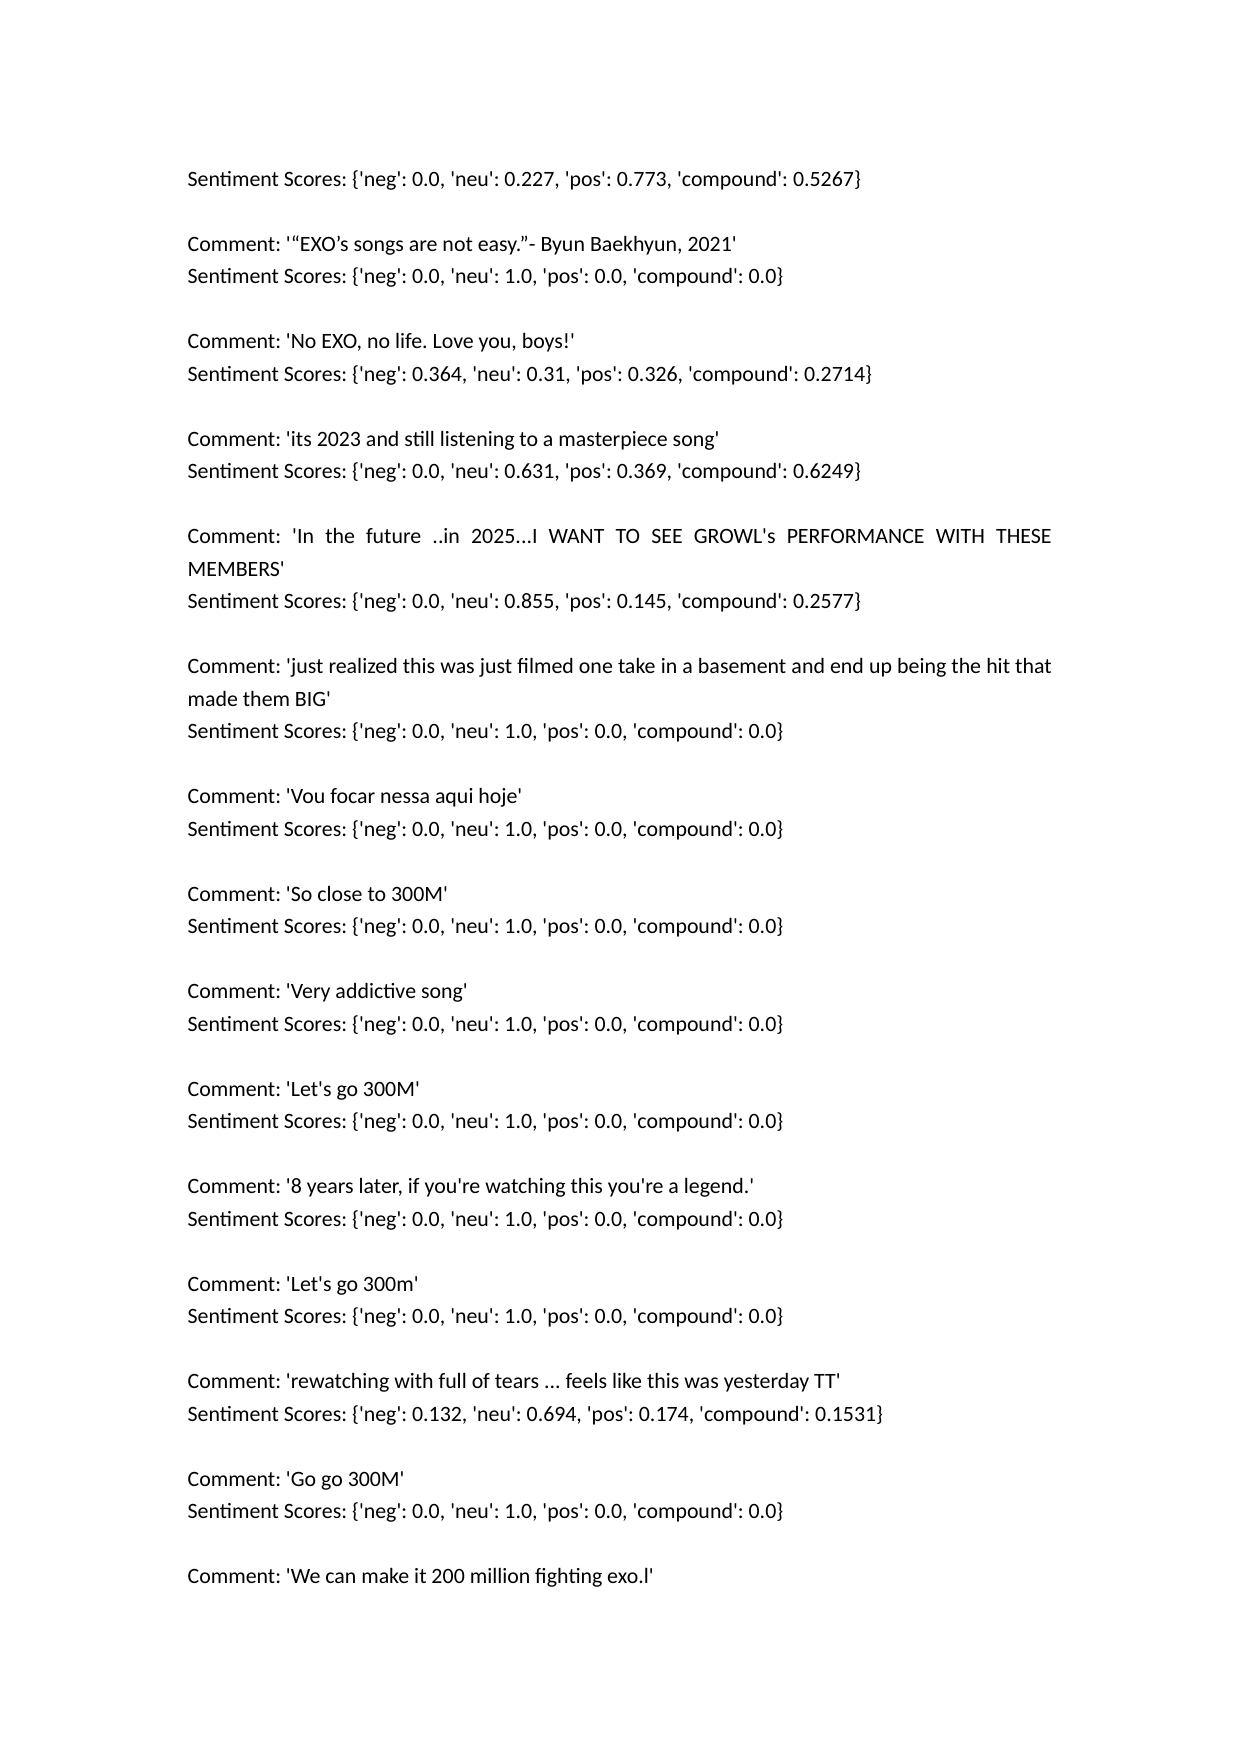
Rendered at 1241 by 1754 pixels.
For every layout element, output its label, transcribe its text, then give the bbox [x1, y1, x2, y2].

text Sentiment Scores: {'neg': 0.364, 'neu': 0.31, 'pos': 0.326, 'compound': 0.2714} [187, 357, 1053, 389]
text Sentiment Scores: {'neg': 0.0, 'neu': 0.631, 'pos': 0.369, 'compound': 0.6249} [187, 454, 1053, 487]
text Comment: '8 years later, if you're watching this you're a legend.' [187, 1169, 1053, 1202]
text Sentiment Scores: {'neg': 0.0, 'neu': 0.227, 'pos': 0.773, 'compound': 0.5267} [187, 162, 1053, 194]
text Sentiment Scores: {'neg': 0.0, 'neu': 1.0, 'pos': 0.0, 'compound': 0.0} [187, 1104, 1053, 1137]
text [187, 259, 1053, 292]
text Comment: '“EXO’s songs are not easy.”- Byun Baekhyun, 2021' [187, 227, 1053, 259]
text Comment: 'just realized this was just filmed one take in a basement and end up being the hit that made them BIG' [187, 649, 1053, 714]
text Comment: 'We can make it 200 million fighting exo.l' [187, 1559, 1053, 1592]
text Sentiment Scores: {'neg': 0.0, 'neu': 1.0, 'pos': 0.0, 'compound': 0.0} [187, 1202, 1053, 1234]
text Sentiment Scores: {'neg': 0.0, 'neu': 0.855, 'pos': 0.145, 'compound': 0.2577} [187, 584, 1053, 617]
text Comment: 'rewatching with full of tears ... feels like this was yesterday TT' [187, 1364, 1053, 1397]
text Comment: 'Very addictive song' [187, 974, 1053, 1007]
text Sentiment Scores: {'neg': 0.0, 'neu': 1.0, 'pos': 0.0, 'compound': 0.0} [187, 714, 1053, 747]
text Sentiment Scores: {'neg': 0.0, 'neu': 1.0, 'pos': 0.0, 'compound': 0.0} [187, 909, 1053, 942]
text Comment: 'Vou focar nessa aqui hoje' [187, 779, 1053, 812]
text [187, 1494, 1053, 1527]
text Comment: 'Let's go 300M' [187, 1072, 1053, 1104]
text Comment: 'its 2023 and still listening to a masterpiece song' [187, 422, 1053, 454]
text Sentiment Scores: {'neg': 0.0, 'neu': 1.0, 'pos': 0.0, 'compound': 0.0} [187, 1299, 1053, 1332]
text Comment: 'Let's go 300m' [187, 1267, 1053, 1299]
text Sentiment Scores: {'neg': 0.0, 'neu': 1.0, 'pos': 0.0, 'compound': 0.0} [187, 812, 1053, 844]
text Comment: 'So close to 300M' [187, 877, 1053, 909]
text Comment: 'In the future ..in 2025...I WANT TO SEE GROWL's PERFORMANCE WITH THESE MEMBERS' [187, 519, 1053, 584]
text Sentiment Scores: {'neg': 0.132, 'neu': 0.694, 'pos': 0.174, 'compound': 0.1531} [187, 1397, 1053, 1429]
text Comment: 'Go go 300M' [187, 1462, 1053, 1494]
text Comment: 'No EXO, no life. Love you, boys!' [187, 324, 1053, 357]
text Sentiment Scores: {'neg': 0.0, 'neu': 1.0, 'pos': 0.0, 'compound': 0.0} [187, 1007, 1053, 1039]
